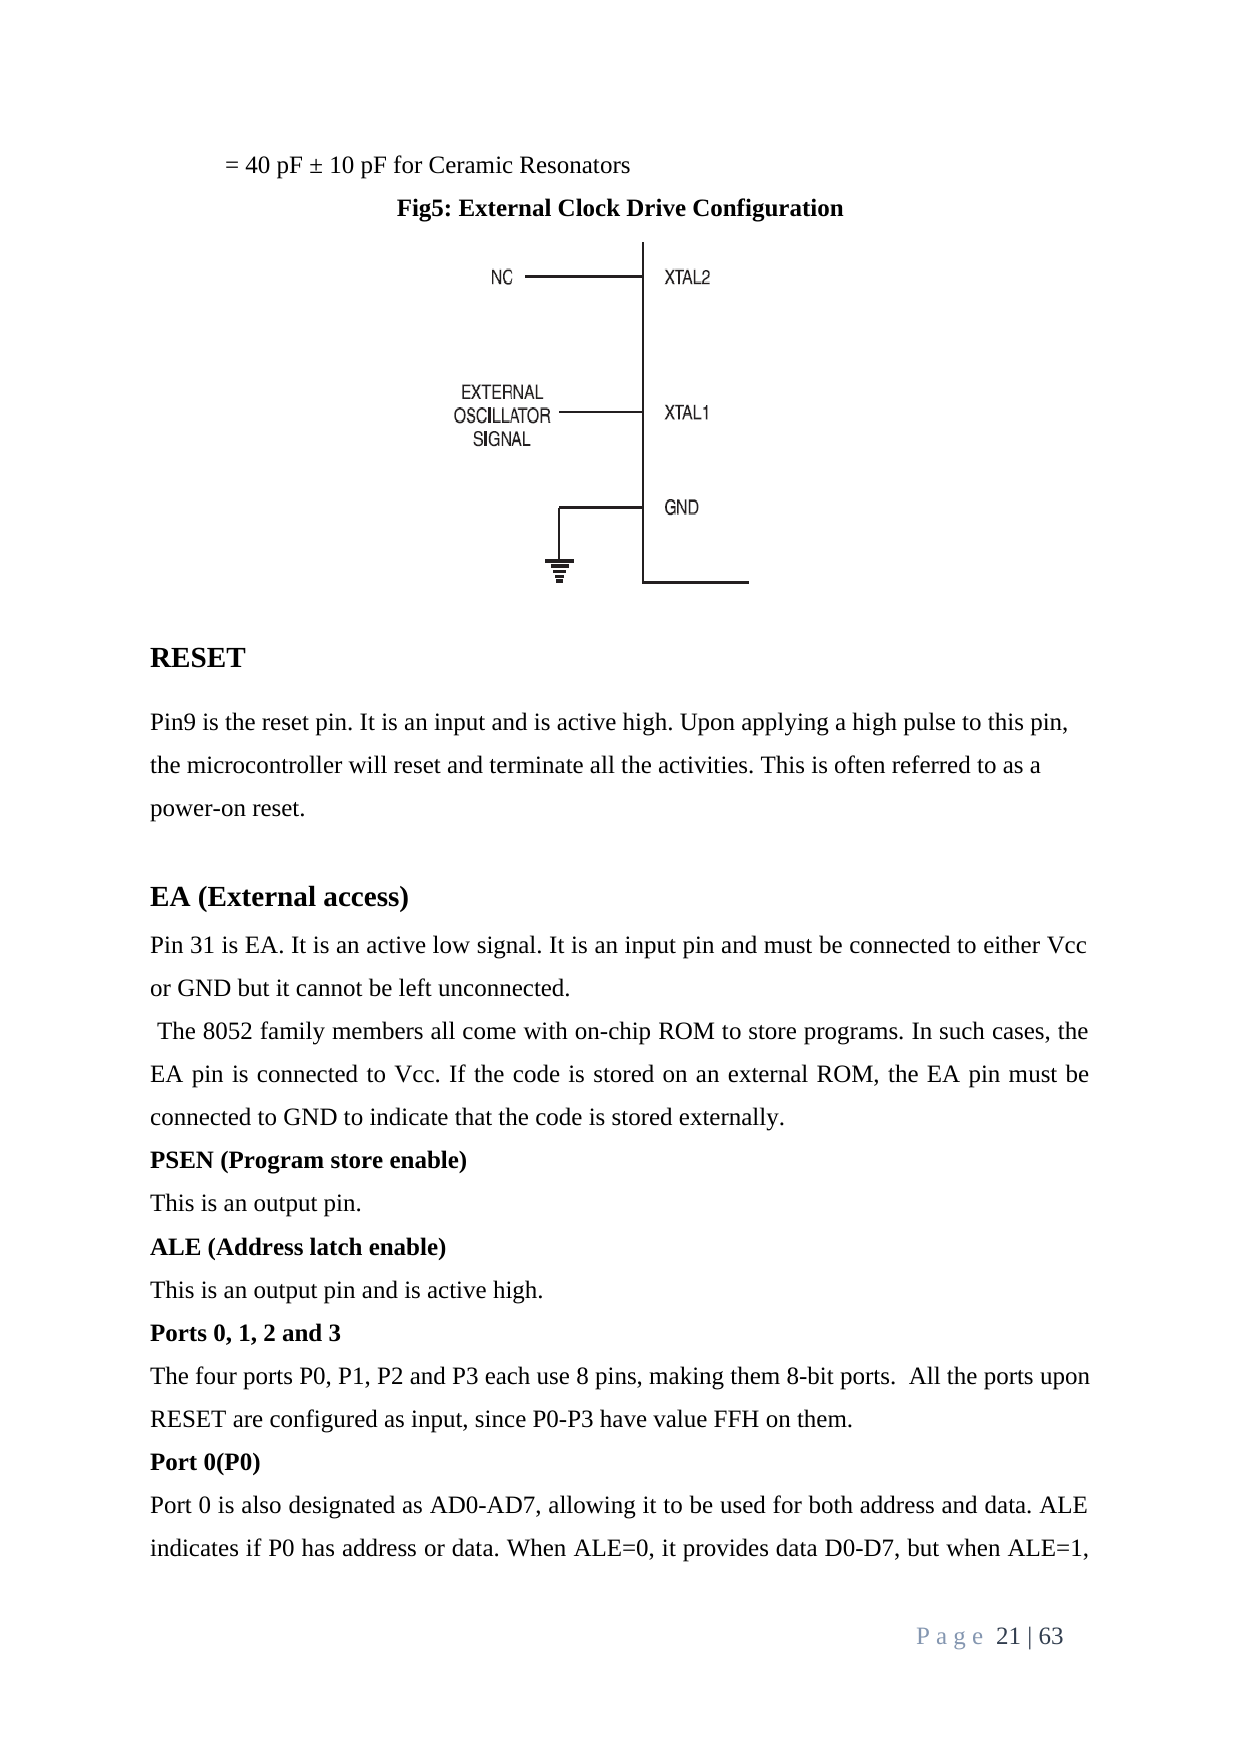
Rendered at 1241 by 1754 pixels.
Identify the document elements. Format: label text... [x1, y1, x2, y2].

text Pin 31 is EA. It is an active low signal. It is an input pin and must be connected to either Vcc or GND but it cannot be left unconnected. [150, 930, 1090, 1002]
text Pin9 is the reset pin. It is an input and is active high. Upon applying a high pulse to this pin, the microcontroller will reset and terminate all the activities. This is often referred to as a power-on reset. [150, 707, 1090, 822]
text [150, 1490, 1090, 1562]
text Port 0(P0) [150, 1447, 1090, 1476]
text EA (External access) [150, 879, 1090, 913]
text = 40 pF ± 10 pF for Ceramic Resonators [150, 150, 1090, 179]
text RESET [150, 236, 1090, 673]
text The 8052 family members all come with on-chip ROM to store programs. In such cases, the EA pin is connected to Vcc. If the code is stored on an external ROM, the EA pin must be connected to GND to indicate that the code is stored externally. [150, 1016, 1090, 1131]
text Fig5: External Clock Drive Configuration [150, 193, 1090, 222]
text ALE (Address latch enable) [150, 1232, 1090, 1260]
text This is an output pin and is active high. [150, 1275, 1090, 1303]
text The four ports P0, P1, P2 and P3 each use 8 pins, making them 8-bit ports. All the ports upon RESET are configured as input, since P0-P3 have value FFH on them. [150, 1361, 1090, 1433]
text Ports 0, 1, 2 and 3 [150, 1318, 1090, 1347]
text This is an output pin. [150, 1188, 1090, 1217]
text PSEN (Program store enable) [150, 1145, 1090, 1174]
